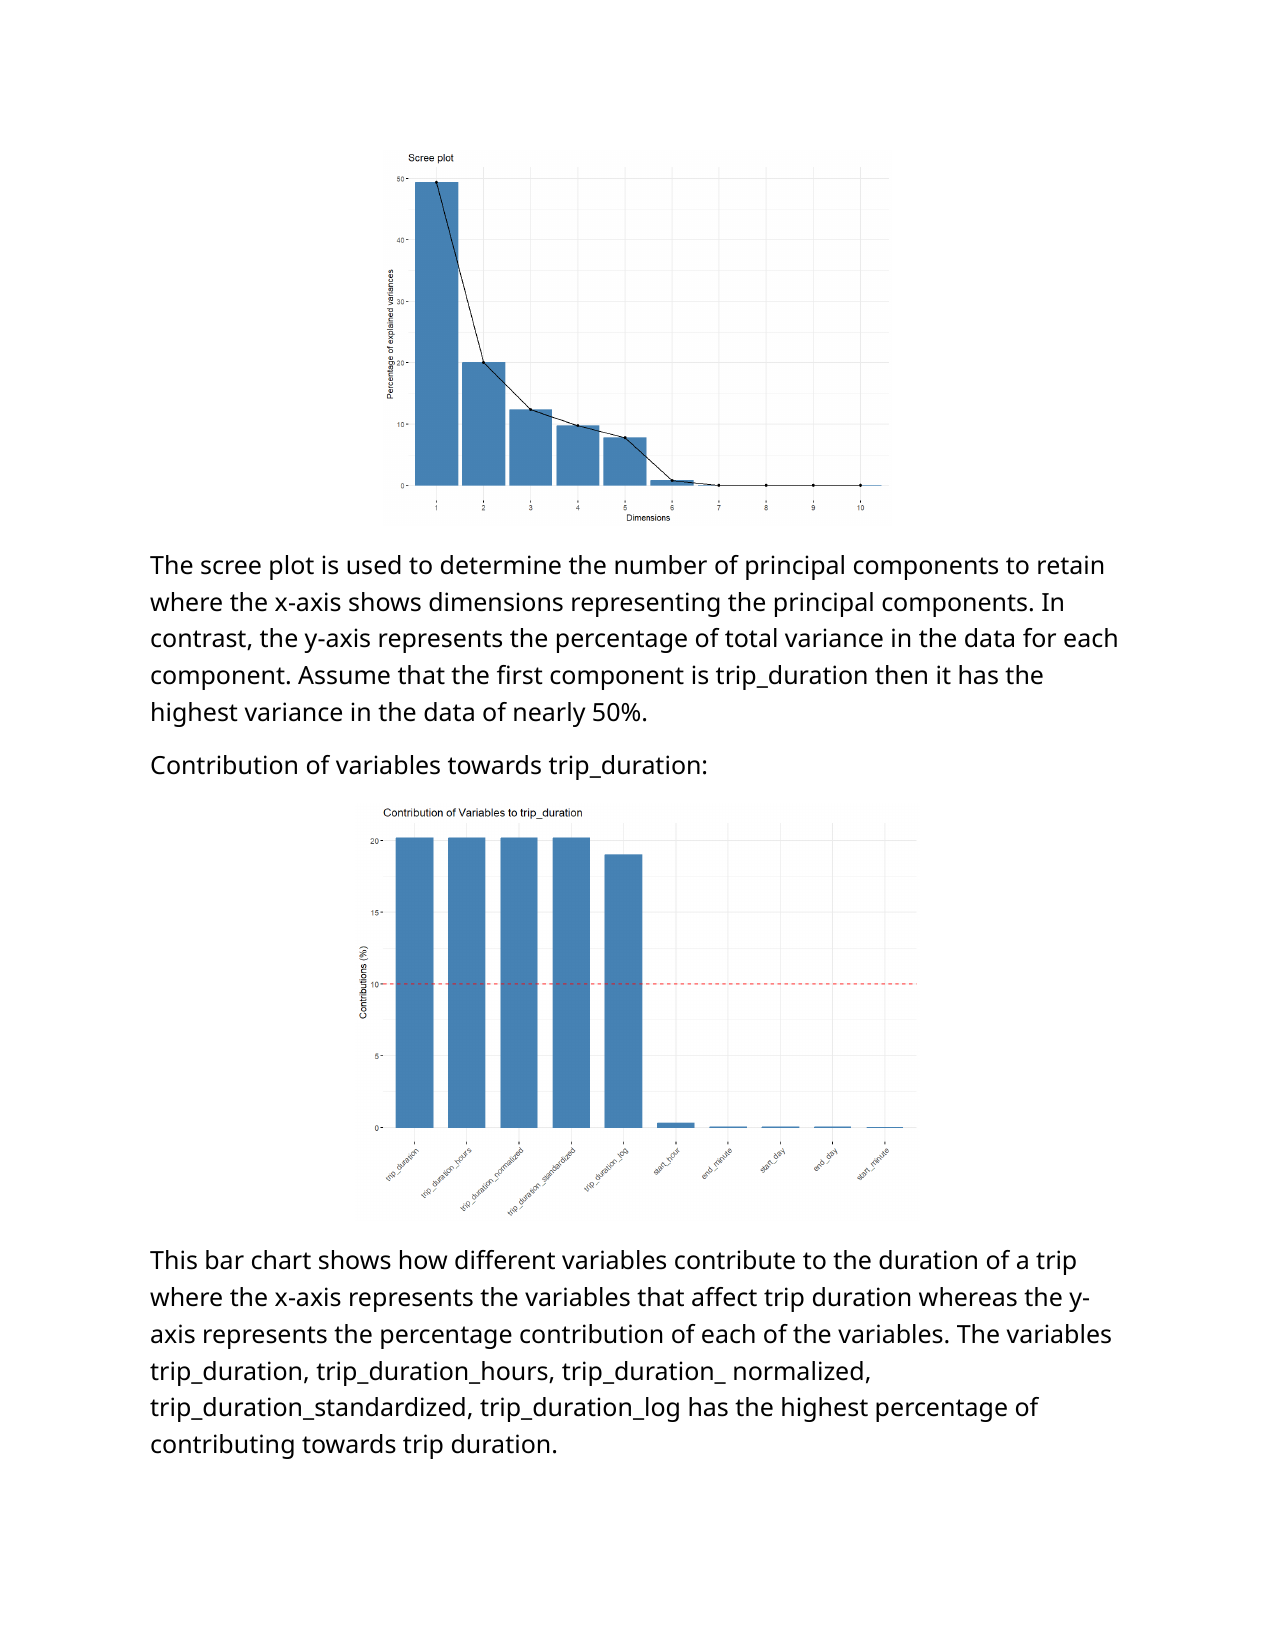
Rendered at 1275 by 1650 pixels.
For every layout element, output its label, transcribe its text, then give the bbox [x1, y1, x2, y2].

text This bar chart shows how different variables contribute to the duration of a trip where the x-axis represents the variables that affect trip duration whereas the y-axis represents the percentage contribution of each of the variables. The variables trip_duration, trip_duration_hours, trip_duration_ normalized, trip_duration_standardized, trip_duration_log has the highest percentage of contributing towards trip duration. [150, 1243, 1125, 1461]
text Contribution of variables towards trip_duration: [150, 748, 1125, 782]
picture [382, 150, 893, 526]
picture [354, 803, 921, 1221]
text The scree plot is used to determine the number of principal components to retain where the x-axis shows dimensions representing the principal components. In contrast, the y-axis represents the percentage of total variance in the data for each component. Assume that the first component is trip_duration then it has the highest variance in the data of nearly 50%. [150, 547, 1125, 729]
